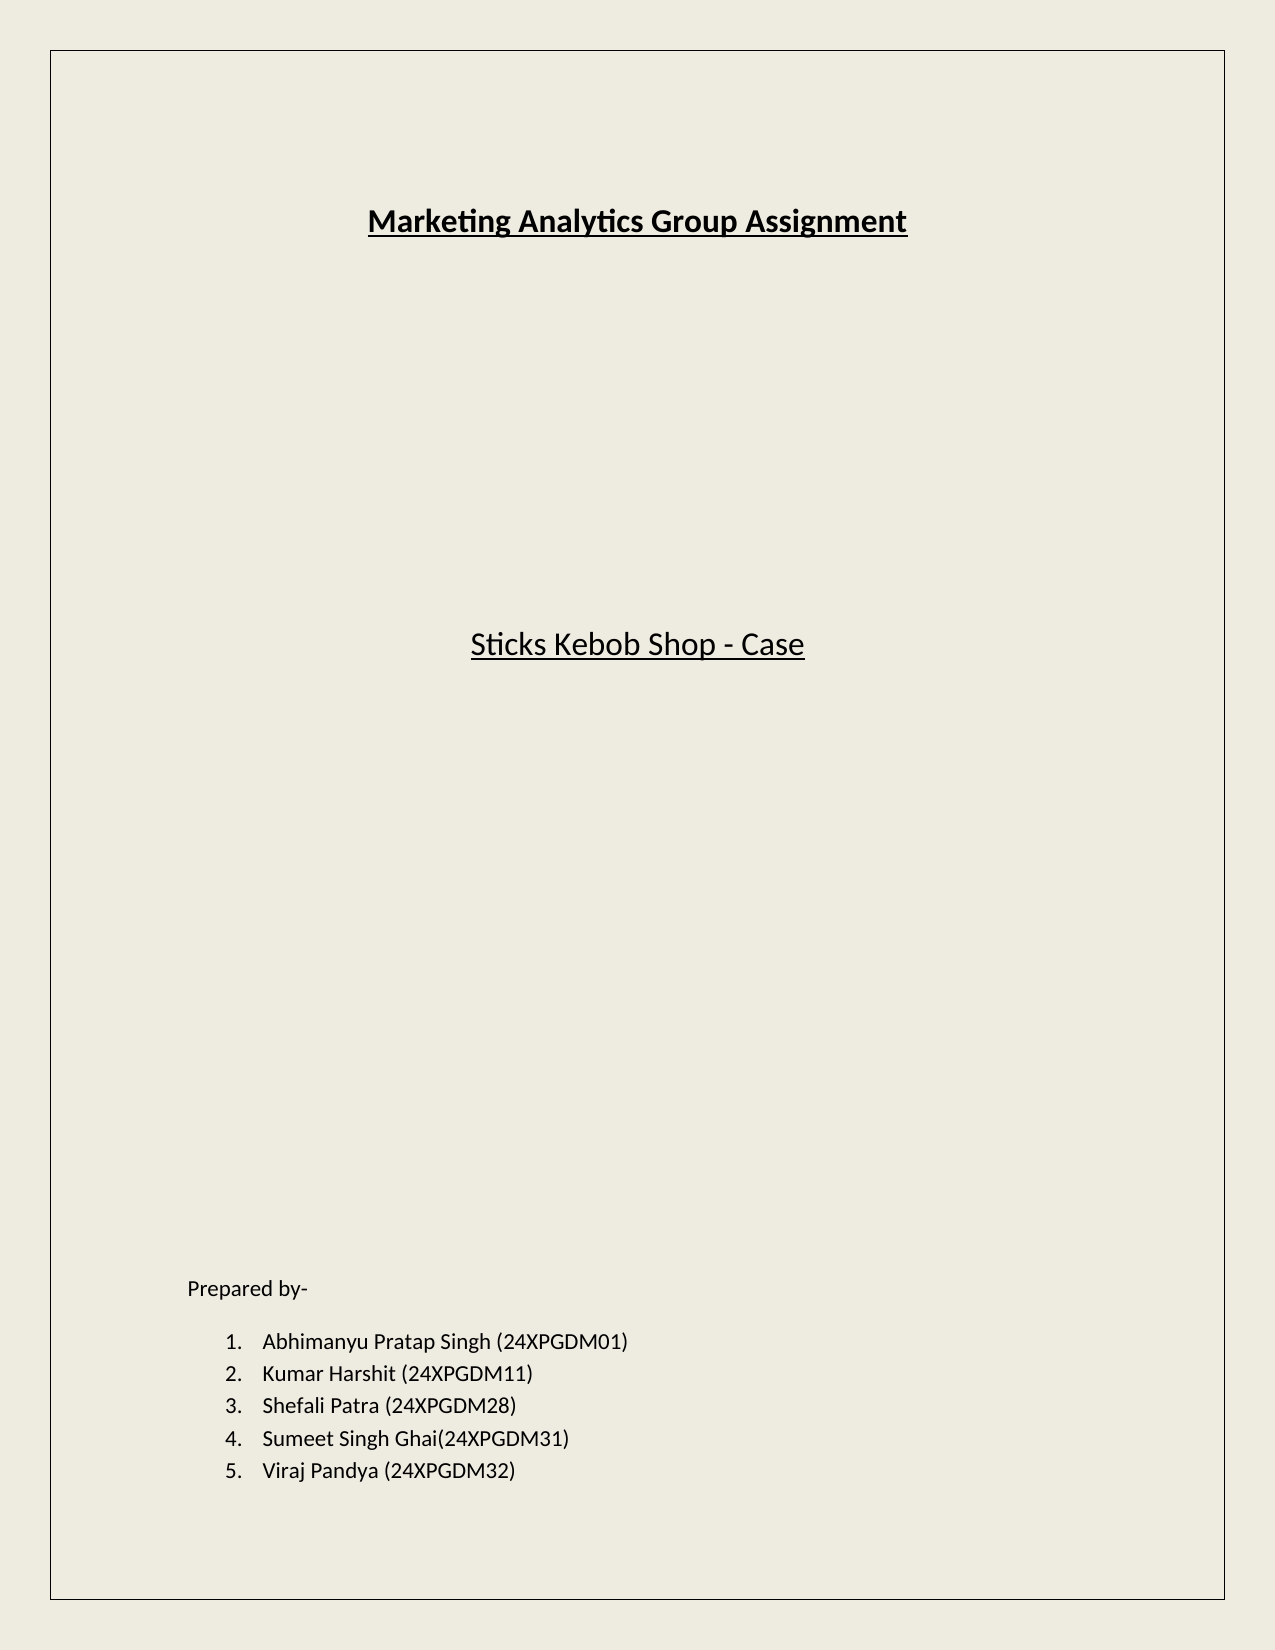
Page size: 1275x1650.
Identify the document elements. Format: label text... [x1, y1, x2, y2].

list Shefali Patra (24XPGDM28) [225, 1391, 1087, 1419]
list Abhimanyu Pratap Singh (24XPGDM01) [225, 1327, 1087, 1355]
subtitle Marketing Analytics Group Assignment [187, 200, 1087, 241]
text Prepared by- [187, 1274, 1087, 1302]
list Viraj Pandya (24XPGDM32) [225, 1456, 1087, 1484]
list Sumeet Singh Ghai(24XPGDM31) [225, 1424, 1087, 1452]
text Sticks Kebob Shop - Case [187, 623, 1087, 664]
list Kumar Harshit (24XPGDM11) [225, 1359, 1087, 1387]
